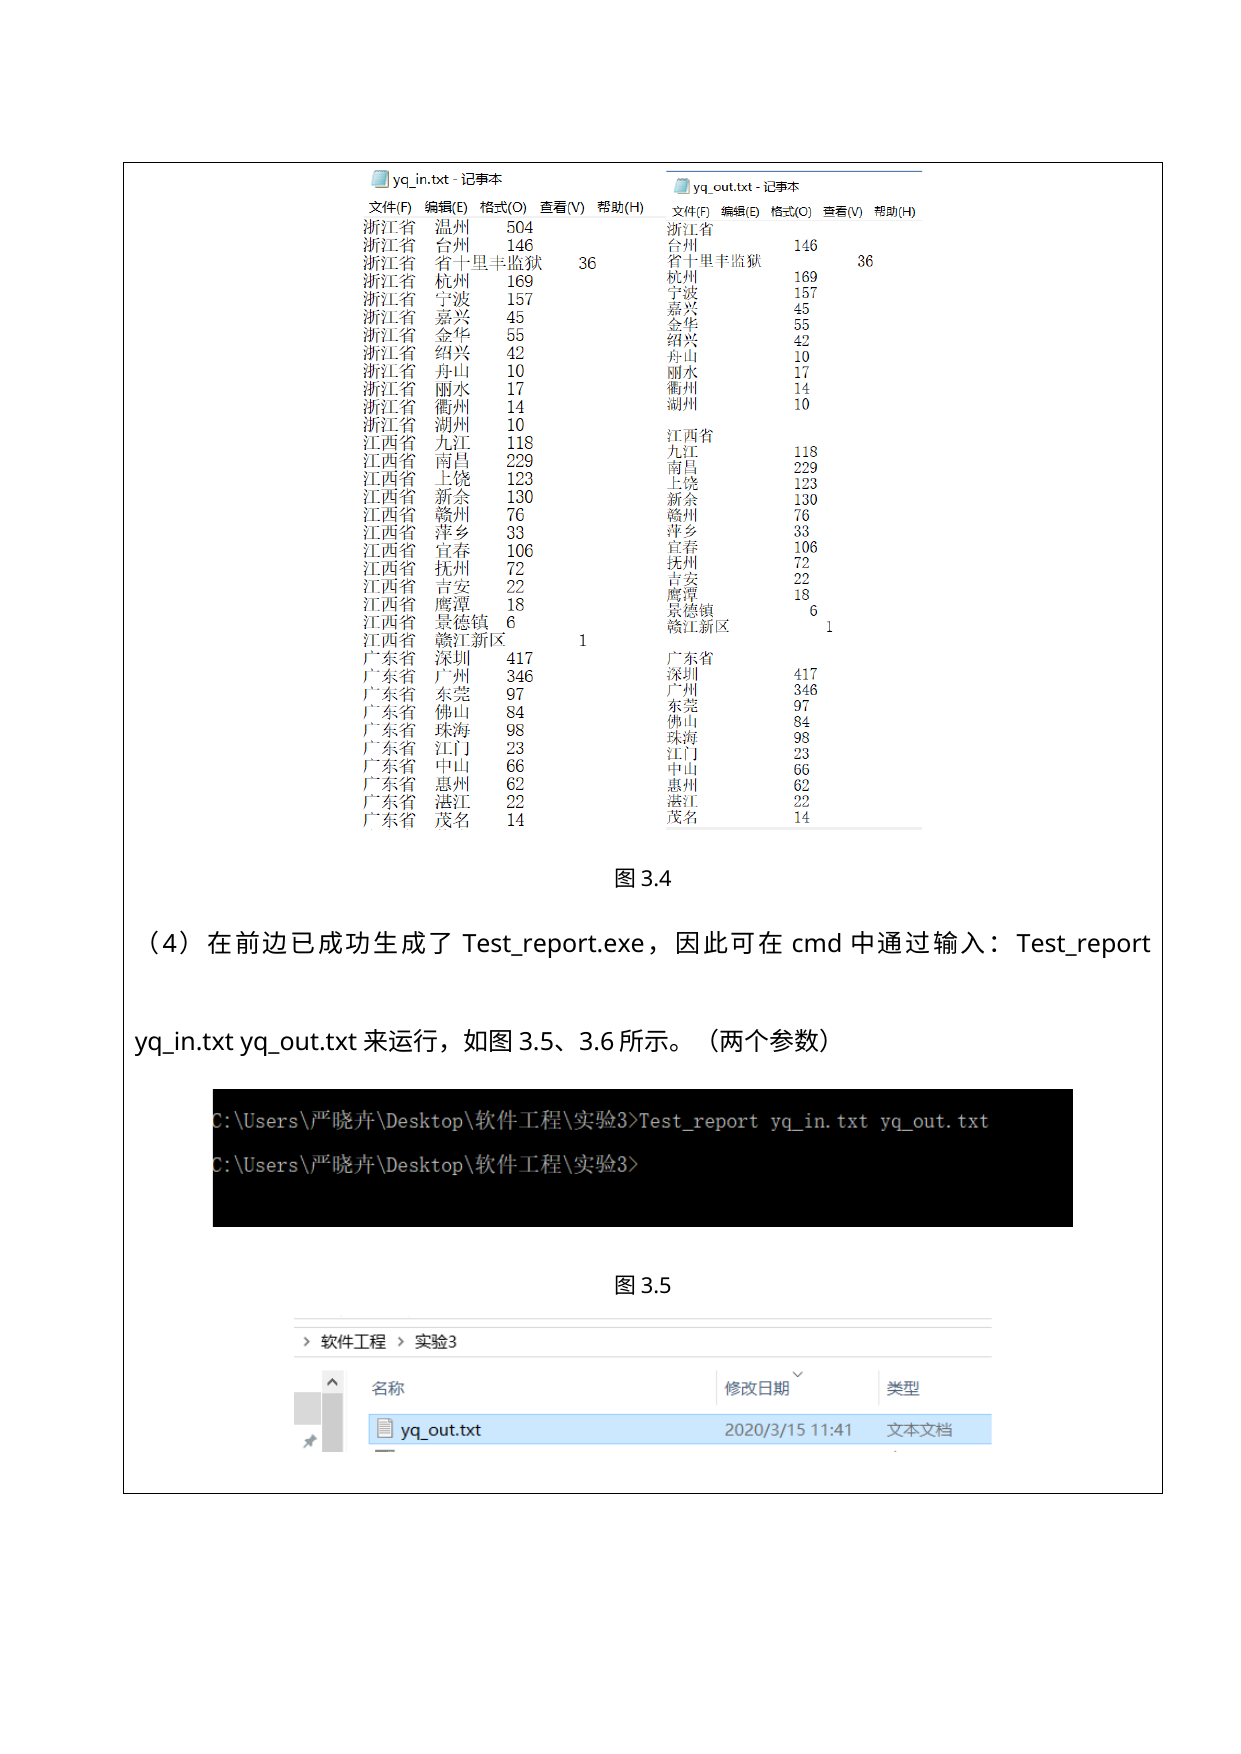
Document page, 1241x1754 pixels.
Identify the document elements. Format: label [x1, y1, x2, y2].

picture [363, 163, 923, 830]
picture [212, 1089, 1073, 1227]
table_cell [124, 163, 1162, 1492]
picture [294, 1315, 992, 1452]
